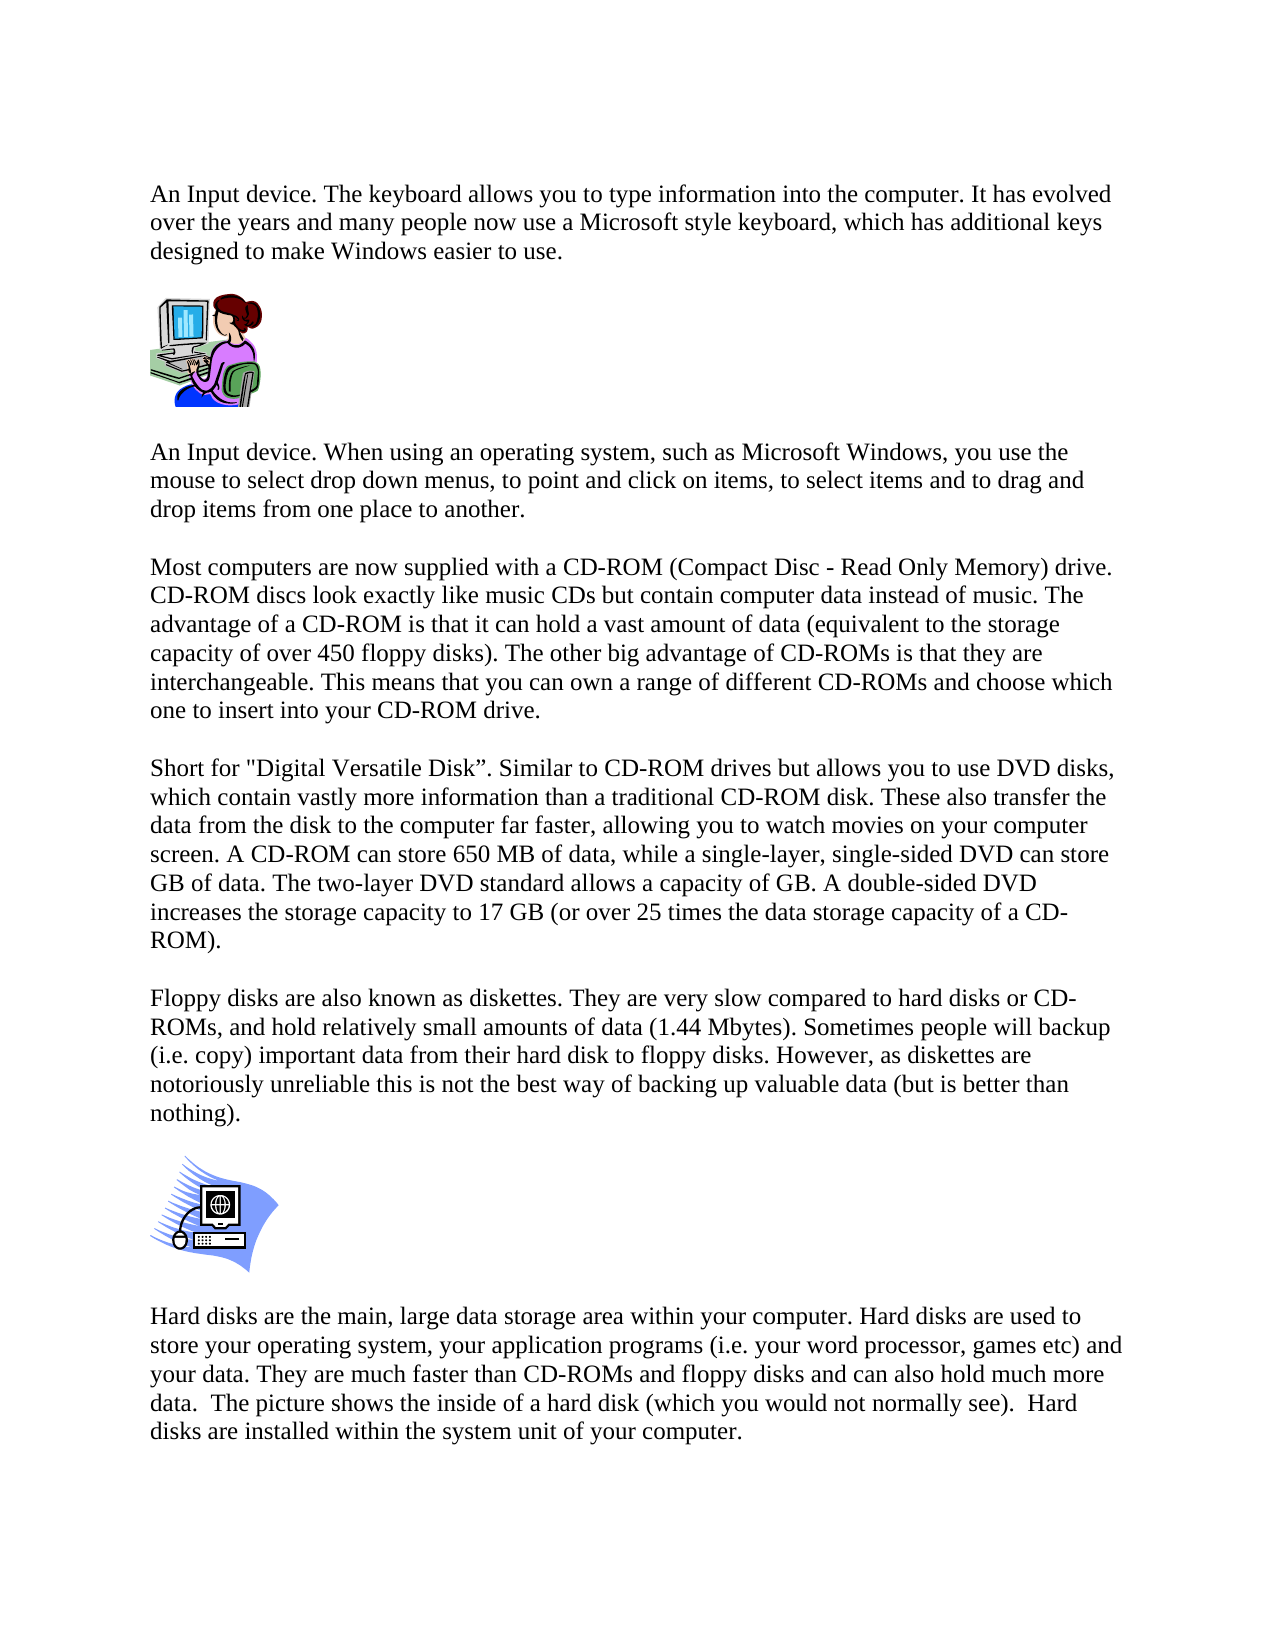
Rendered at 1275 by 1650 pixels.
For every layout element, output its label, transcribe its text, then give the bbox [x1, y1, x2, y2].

text Most computers are now supplied with a CD-ROM (Compact Disc - Read Only Memory) drive. CD-ROM discs look exactly like music CDs but contain computer data instead of music. The advantage of a CD-ROM is that it can hold a vast amount of data (equivalent to the storage capacity of over 450 floppy disks). The other big advantage of CD-ROMs is that they are interchangeable. This means that you can own a range of different CD-ROMs and choose which one to insert into your CD-ROM drive. [150, 552, 1125, 724]
text Floppy disks are also known as diskettes. They are very slow compared to hard disks or CD-ROMs, and hold relatively small amounts of data (1.44 Mbytes). Sometimes people will backup (i.e. copy) important data from their hard disk to floppy disks. However, as diskettes are notoriously unreliable this is not the best way of backing up valuable data (but is better than nothing). [150, 983, 1125, 1127]
text Hard disks are the main, large data storage area within your computer. Hard disks are used to store your operating system, your application programs (i.e. your word processor, games etc) and your data. They are much faster than CD-ROMs and floppy disks and can also hold much more data. The picture shows the inside of a hard disk (which you would not normally see). Hard disks are installed within the system unit of your computer. [150, 1301, 1125, 1445]
text An Input device. The keyboard allows you to type information into the computer. It has evolved over the years and many people now use a Microsoft style keyboard, which has additional keys designed to make Windows easier to use. [150, 179, 1125, 265]
text Short for "Digital Versatile Disk”. Similar to CD-ROM drives but allows you to use DVD disks, which contain vastly more information than a traditional CD-ROM disk. These also transfer the data from the disk to the computer far faster, allowing you to watch movies on your computer screen. A CD-ROM can store 650 MB of data, while a single-layer, single-sided DVD can store GB of data. The two-layer DVD standard allows a capacity of GB. A double-sided DVD increases the storage capacity to 17 GB (or over 25 times the data storage capacity of a CD-ROM). [150, 753, 1125, 954]
text An Input device. When using an operating system, such as Microsoft Windows, you use the mouse to select drop down menus, to point and click on items, to select items and to drag and drop items from one place to another. [150, 437, 1125, 523]
